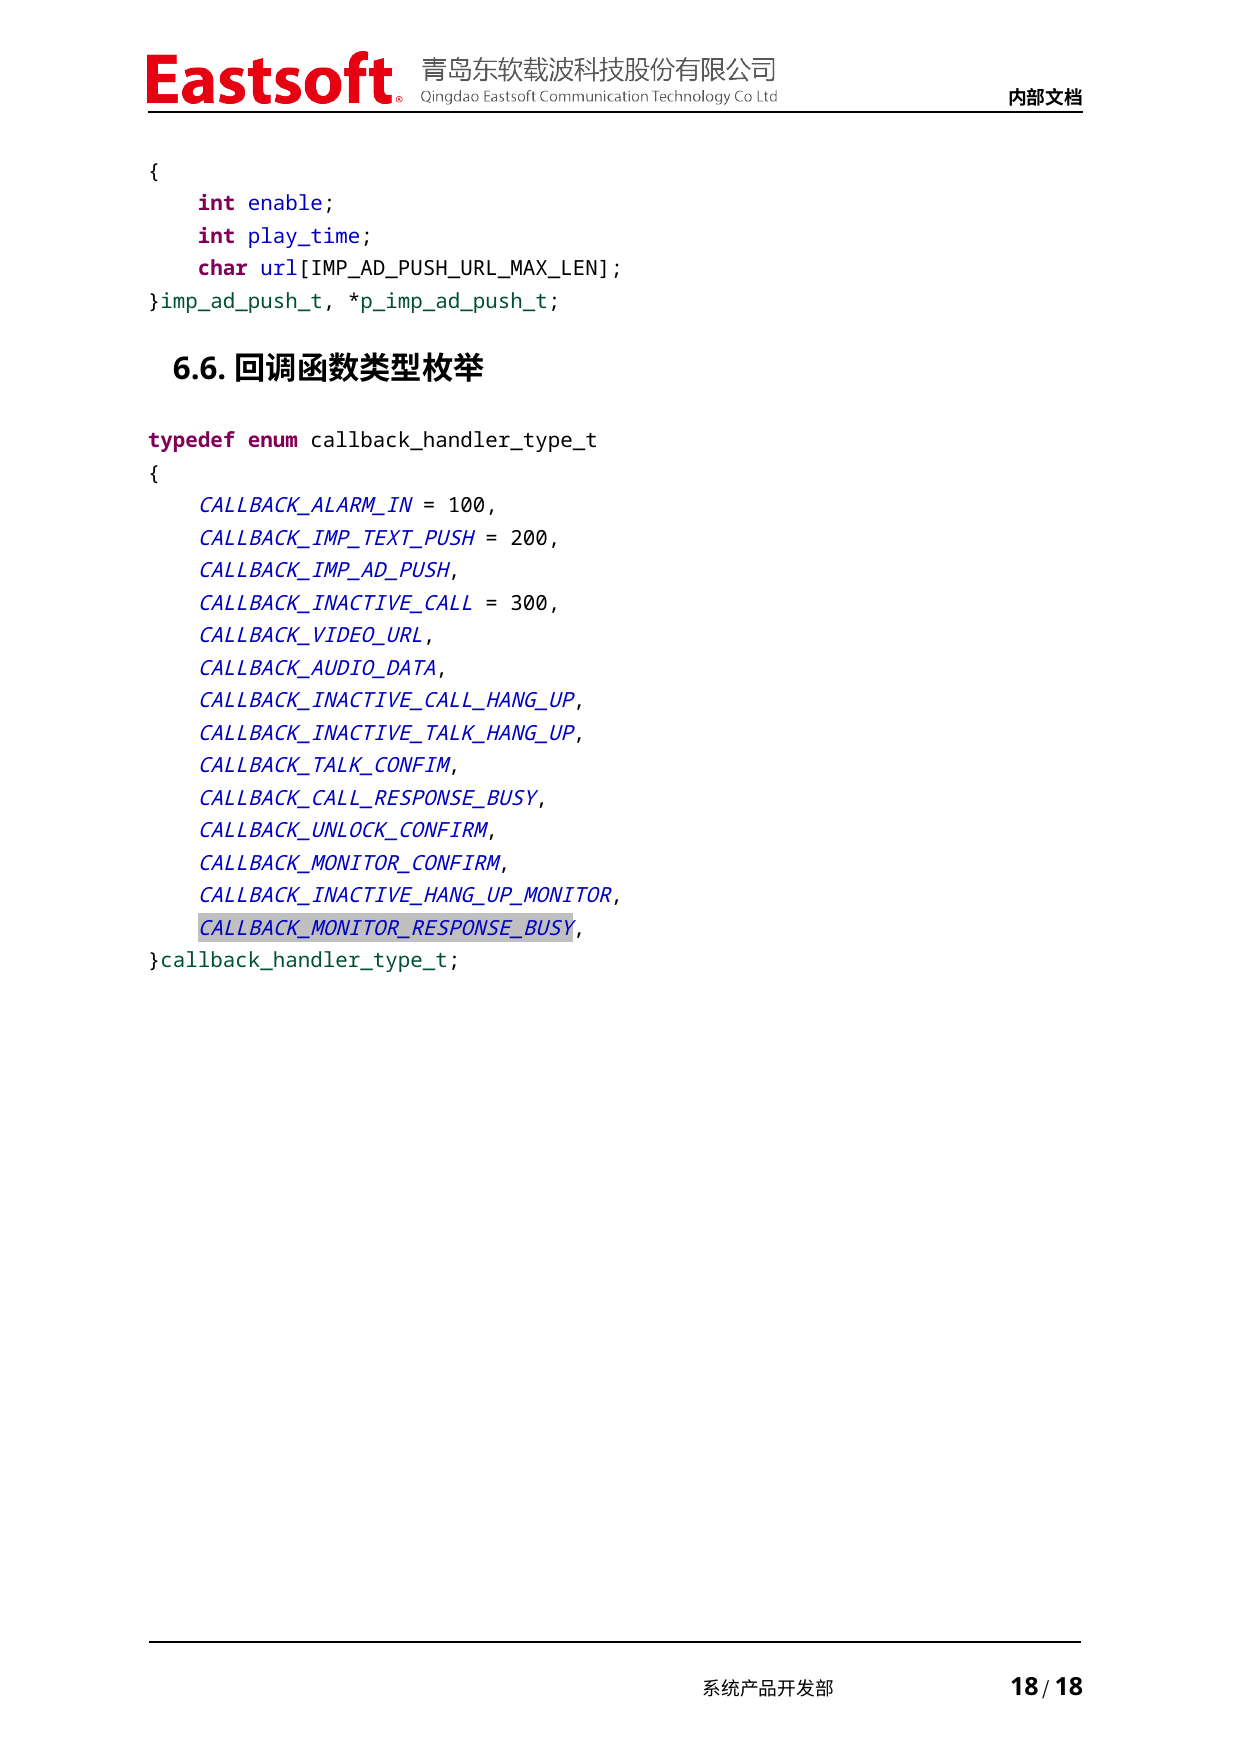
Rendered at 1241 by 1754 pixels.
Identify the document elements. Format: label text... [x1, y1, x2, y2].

text typedef enum callback_handler_type_t [148, 424, 1083, 456]
text { [148, 456, 1083, 489]
text int enable; [148, 186, 1083, 219]
text }callback_handler_type_t; [148, 944, 1083, 976]
text int play_time; [148, 219, 1083, 251]
text { [148, 154, 1083, 186]
text CALLBACK_MONITOR_CONFIRM, [148, 846, 1083, 879]
text CALLBACK_INACTIVE_CALL = 300, [148, 586, 1083, 619]
text CALLBACK_INACTIVE_CALL_HANG_UP, [148, 684, 1083, 716]
text CALLBACK_TALK_CONFIM, [148, 749, 1083, 781]
text CALLBACK_UNLOCK_CONFIRM, [148, 814, 1083, 846]
text CALLBACK_CALL_RESPONSE_BUSY, [148, 781, 1083, 814]
picture [147, 51, 777, 105]
text CALLBACK_IMP_TEXT_PUSH = 200, [148, 521, 1083, 554]
text CALLBACK_INACTIVE_HANG_UP_MONITOR, [148, 879, 1083, 911]
subtitle 回调函数类型枚举 [173, 343, 1058, 388]
text char url[IMP_AD_PUSH_URL_MAX_LEN]; [148, 251, 1083, 284]
text }imp_ad_push_t, *p_imp_ad_push_t; [148, 284, 1083, 316]
text CALLBACK_ALARM_IN = 100, [148, 489, 1083, 521]
text CALLBACK_AUDIO_DATA, [148, 651, 1083, 684]
text CALLBACK_IMP_AD_PUSH, [148, 554, 1083, 586]
text CALLBACK_MONITOR_RESPONSE_BUSY, [148, 911, 1083, 944]
text CALLBACK_VIDEO_URL, [148, 619, 1083, 651]
text CALLBACK_INACTIVE_TALK_HANG_UP, [148, 716, 1083, 749]
